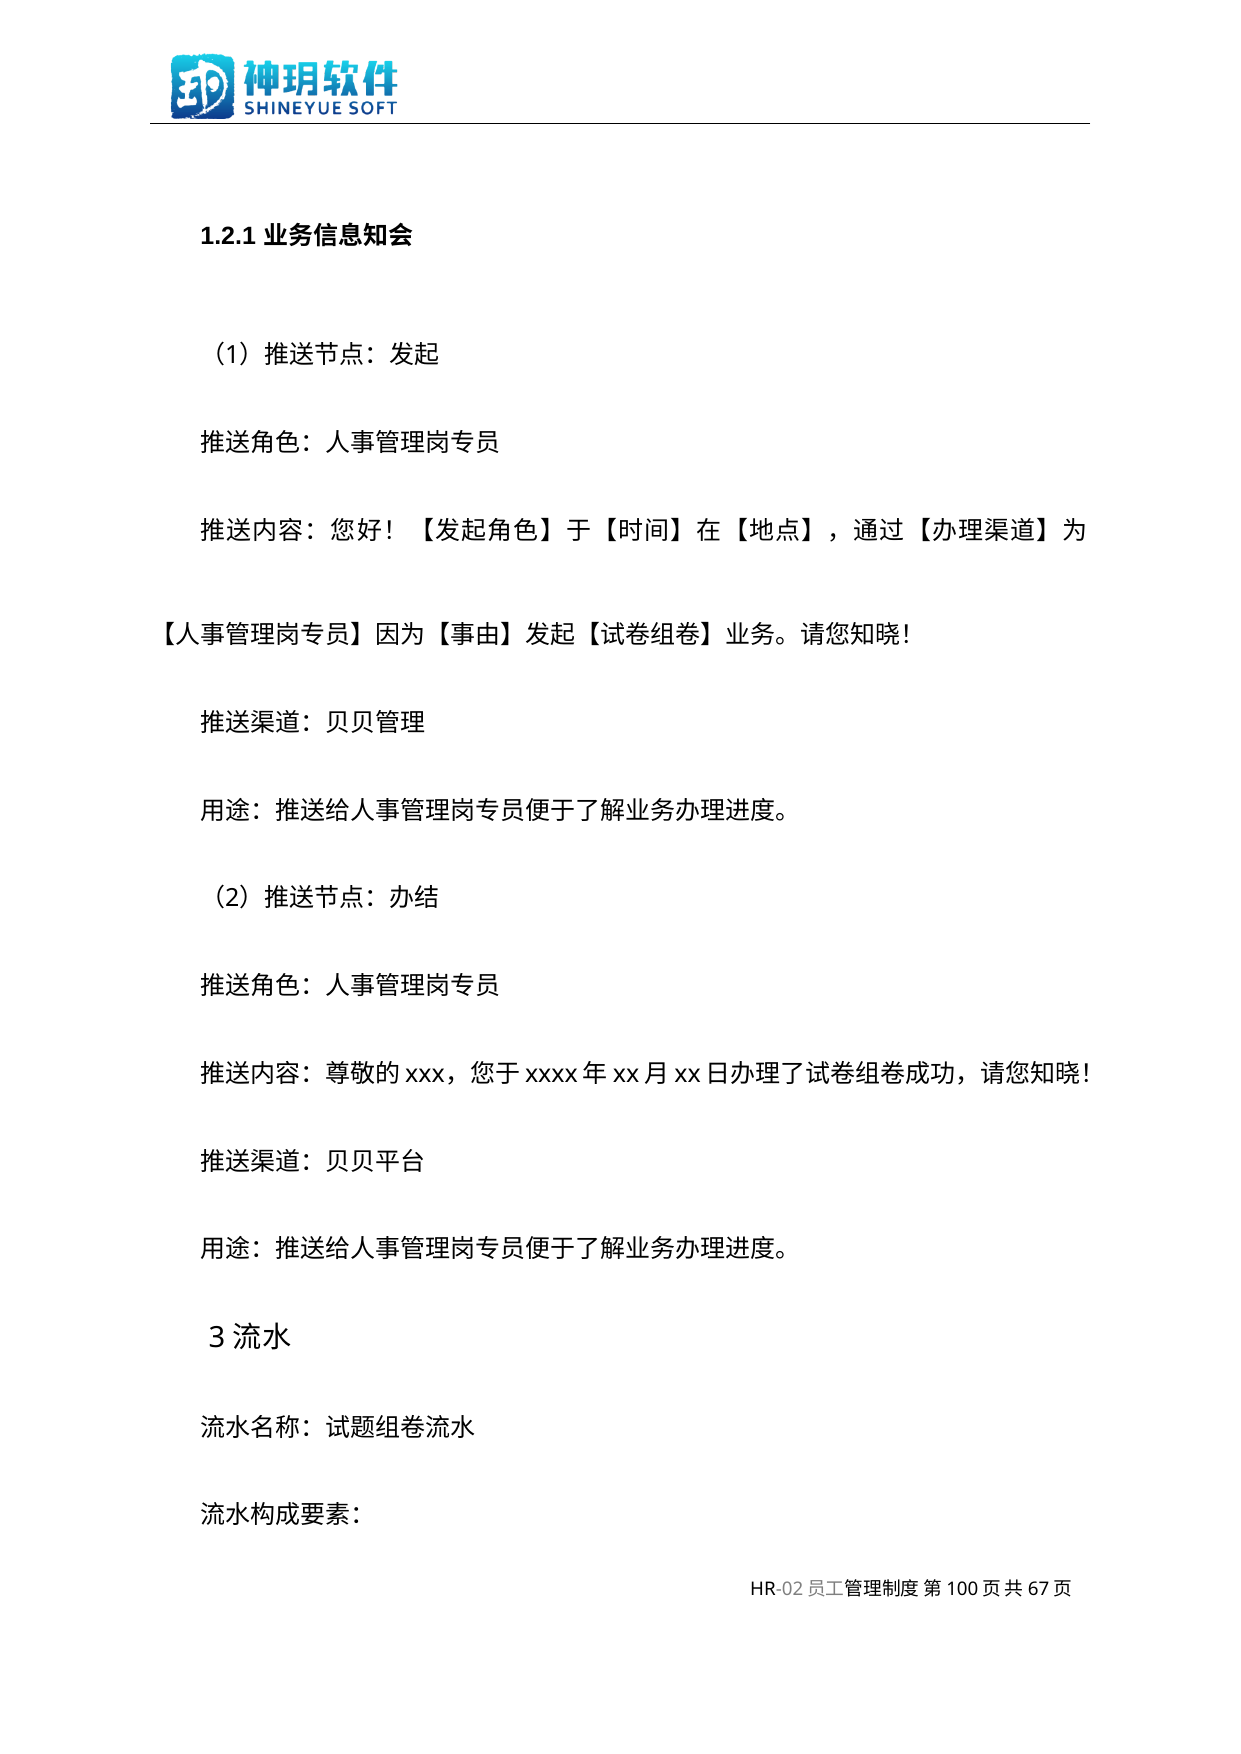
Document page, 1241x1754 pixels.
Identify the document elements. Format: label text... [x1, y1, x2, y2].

list 流水名称：试题组卷流水 [150, 1390, 1090, 1460]
text （2）推送节点：办结 [150, 861, 1090, 931]
text 推送渠道：贝贝管理 [150, 686, 1090, 755]
text 推送内容：尊敬的xxx，您于xxxx年xx月xx日办理了试卷组卷成功，请您知晓！ [150, 1037, 1090, 1106]
text 用途：推送给人事管理岗专员便于了解业务办理进度。 [150, 773, 1090, 843]
text （1）推送节点：发起 [150, 318, 1090, 388]
subtitle 1.2.1 业务信息知会 [150, 198, 1090, 268]
subtitle 3 流水 [150, 1300, 1090, 1369]
picture [170, 53, 398, 119]
text 推送内容：您好！【发起角色】于【时间】在【地点】，通过【办理渠道】为【人事管理岗专员】因为【事由】发起【试卷组卷】业务。请您知晓！ [150, 494, 1090, 668]
text 用途：推送给人事管理岗专员便于了解业务办理进度。 [150, 1212, 1090, 1282]
list 流水构成要素： [150, 1478, 1090, 1548]
text 推送角色：人事管理岗专员 [150, 949, 1090, 1018]
text 推送渠道：贝贝平台 [150, 1124, 1090, 1194]
text 推送角色：人事管理岗专员 [150, 406, 1090, 476]
